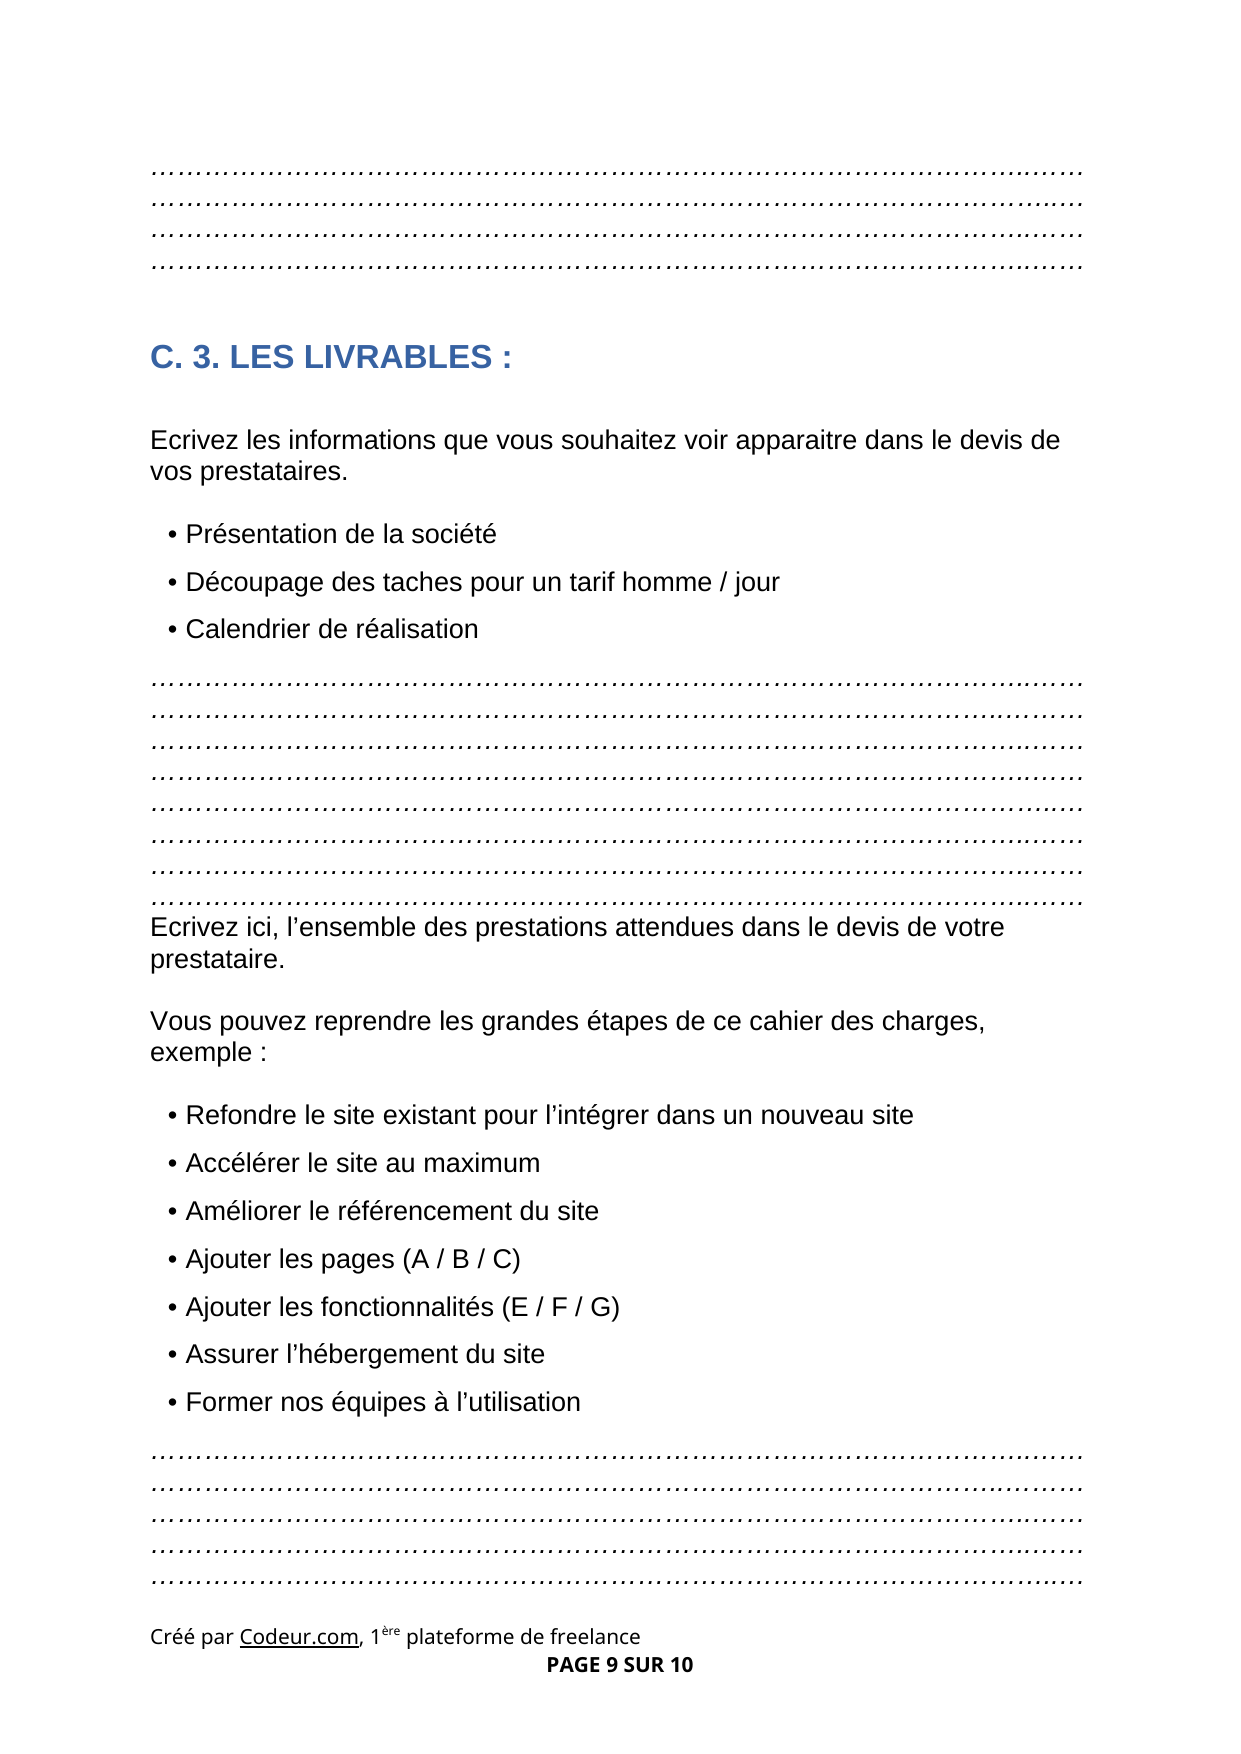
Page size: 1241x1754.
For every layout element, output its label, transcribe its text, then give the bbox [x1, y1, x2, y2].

list Calendrier de réalisation [168, 613, 1090, 645]
text C. 3. Les livrables : [150, 337, 1090, 376]
list Ajouter les fonctionnalités (E / F / G) [168, 1291, 1090, 1322]
list Assurer l’hébergement du site [168, 1338, 1090, 1370]
text ……………………………………………………………………………………..…… …………………………………………………………………………………..……… ……………………………………………………………………………………..…… ……………………………………………………………………………………..…… ………………………………………………………………………………………..… ……………………………………………………………………………………..…… ……………………………………………………………………………………..…… ……………………………………………………………………………………..…… [150, 661, 1090, 911]
list Refondre le site existant pour l’intégrer dans un nouveau site [168, 1099, 1090, 1130]
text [150, 150, 1090, 275]
list Former nos équipes à l’utilisation [168, 1386, 1090, 1418]
list Améliorer le référencement du site [168, 1195, 1090, 1226]
text ……………………………………………………………………………………..…… …………………………………………………………………………………..……… ……………………………………………………………………………………..…… ……………………………………………………………………………………..…… ………………………………………………………………………………………..… [150, 1434, 1090, 1591]
list Découpage des taches pour un tarif homme / jour [168, 566, 1090, 597]
text Ecrivez ici, l’ensemble des prestations attendues dans le devis de votre prestataire. [150, 911, 1090, 974]
list Accélérer le site au maximum [168, 1147, 1090, 1178]
text Ecrivez les informations que vous souhaitez voir apparaitre dans le devis de vos prestataires. [150, 424, 1090, 486]
list Ajouter les pages (A / B / C) [168, 1243, 1090, 1274]
text Vous pouvez reprendre les grandes étapes de ce cahier des charges, exemple : [150, 1005, 1090, 1068]
list Présentation de la société [168, 518, 1090, 549]
